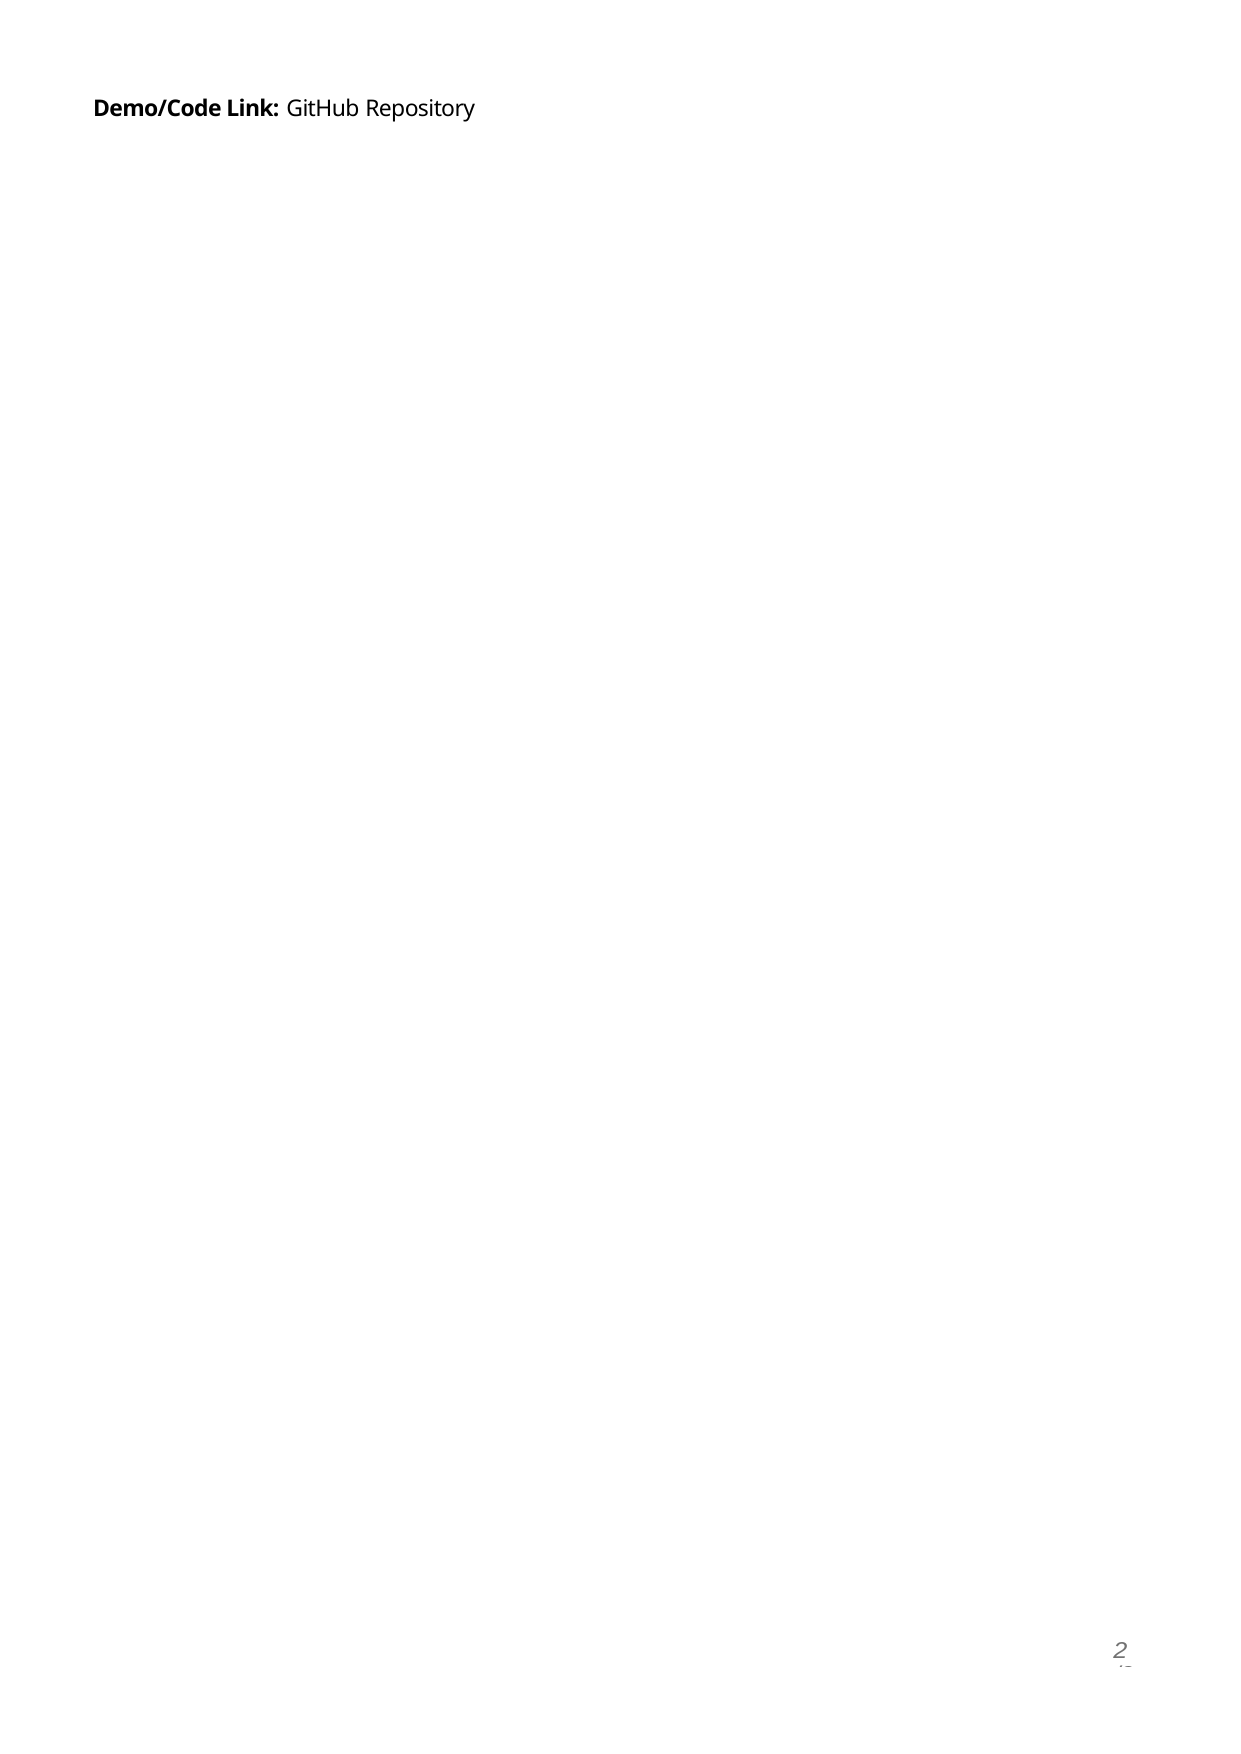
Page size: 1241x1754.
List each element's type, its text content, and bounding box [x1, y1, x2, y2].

text Demo/Code Link: GitHub Repository [93, 92, 1152, 123]
